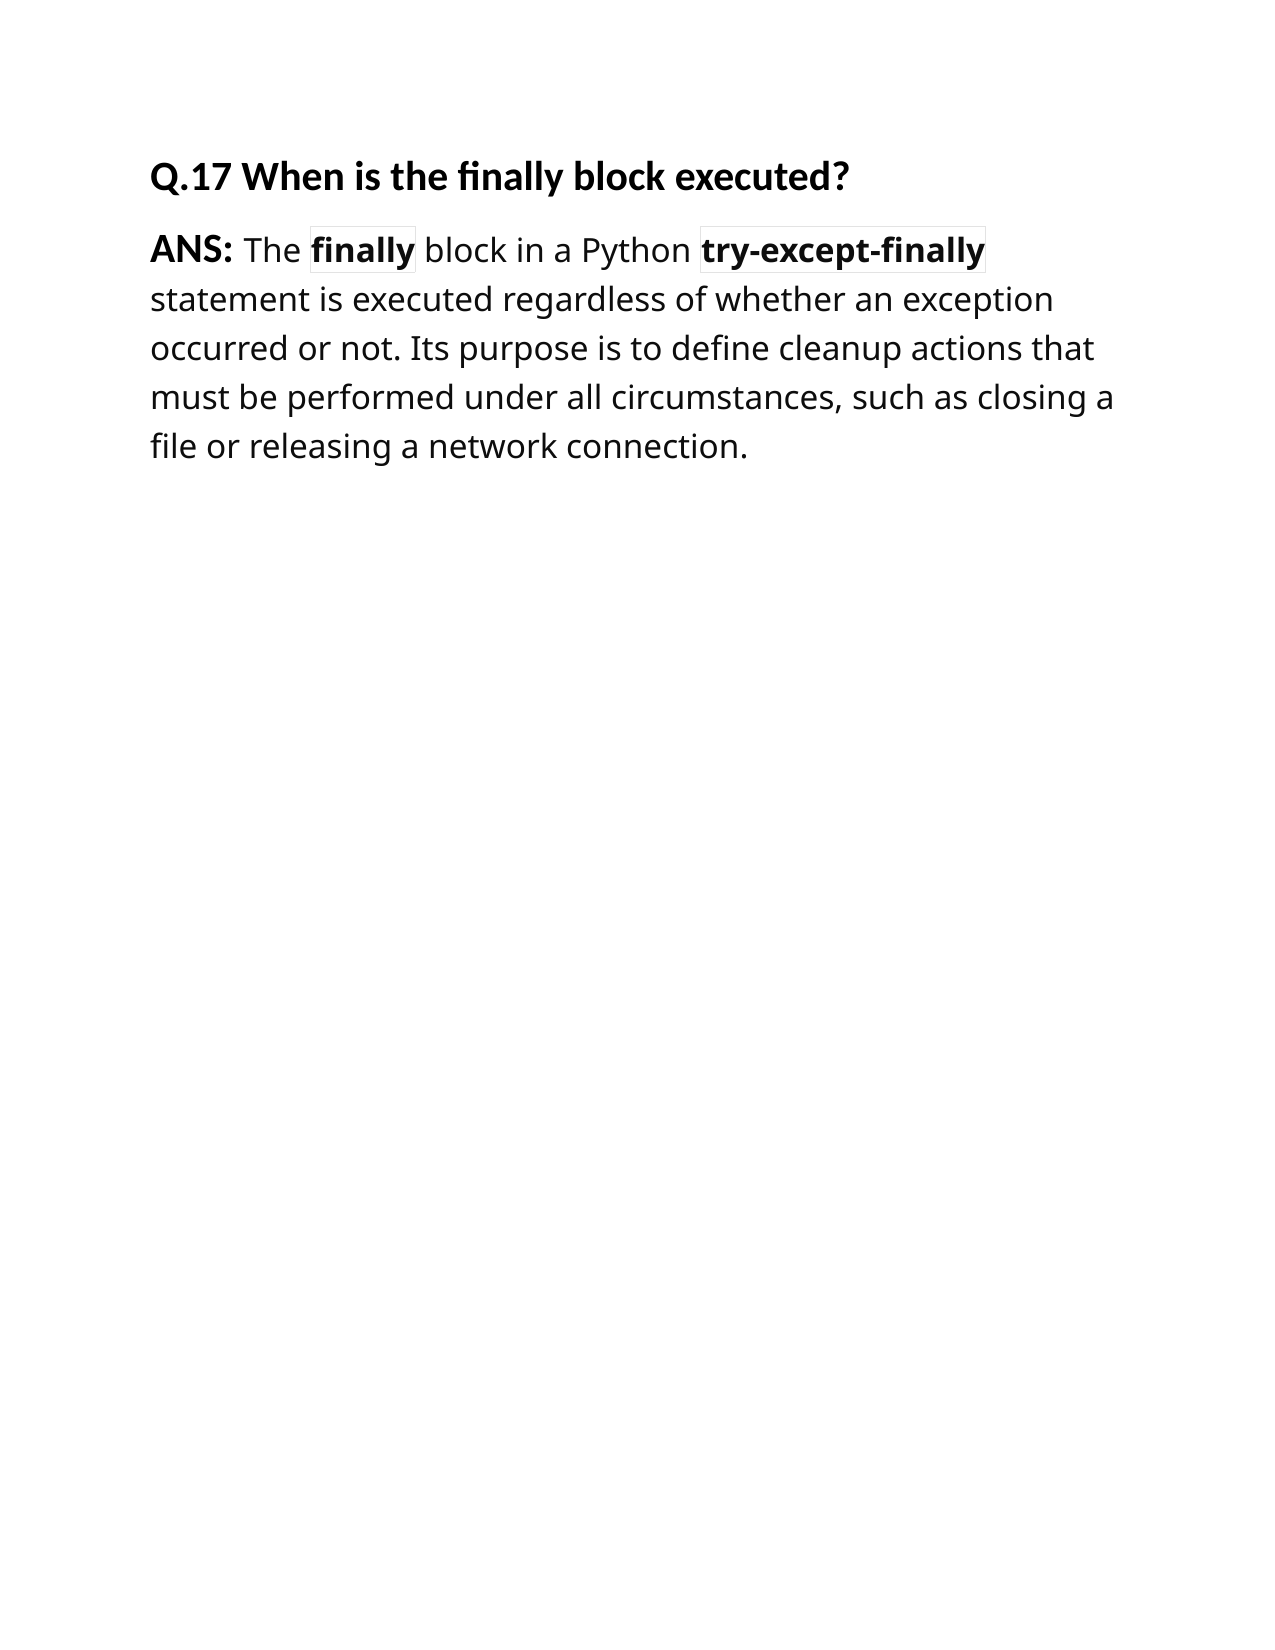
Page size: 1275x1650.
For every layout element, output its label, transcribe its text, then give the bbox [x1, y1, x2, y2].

text ANS: The finally block in a Python try-except-finally statement is executed regardless of whether an exception occurred or not. Its purpose is to define cleanup actions that must be performed under all circumstances, such as closing a file or releasing a network connection. [150, 222, 1125, 468]
text Q.17 When is the finally block executed? [150, 150, 1125, 201]
